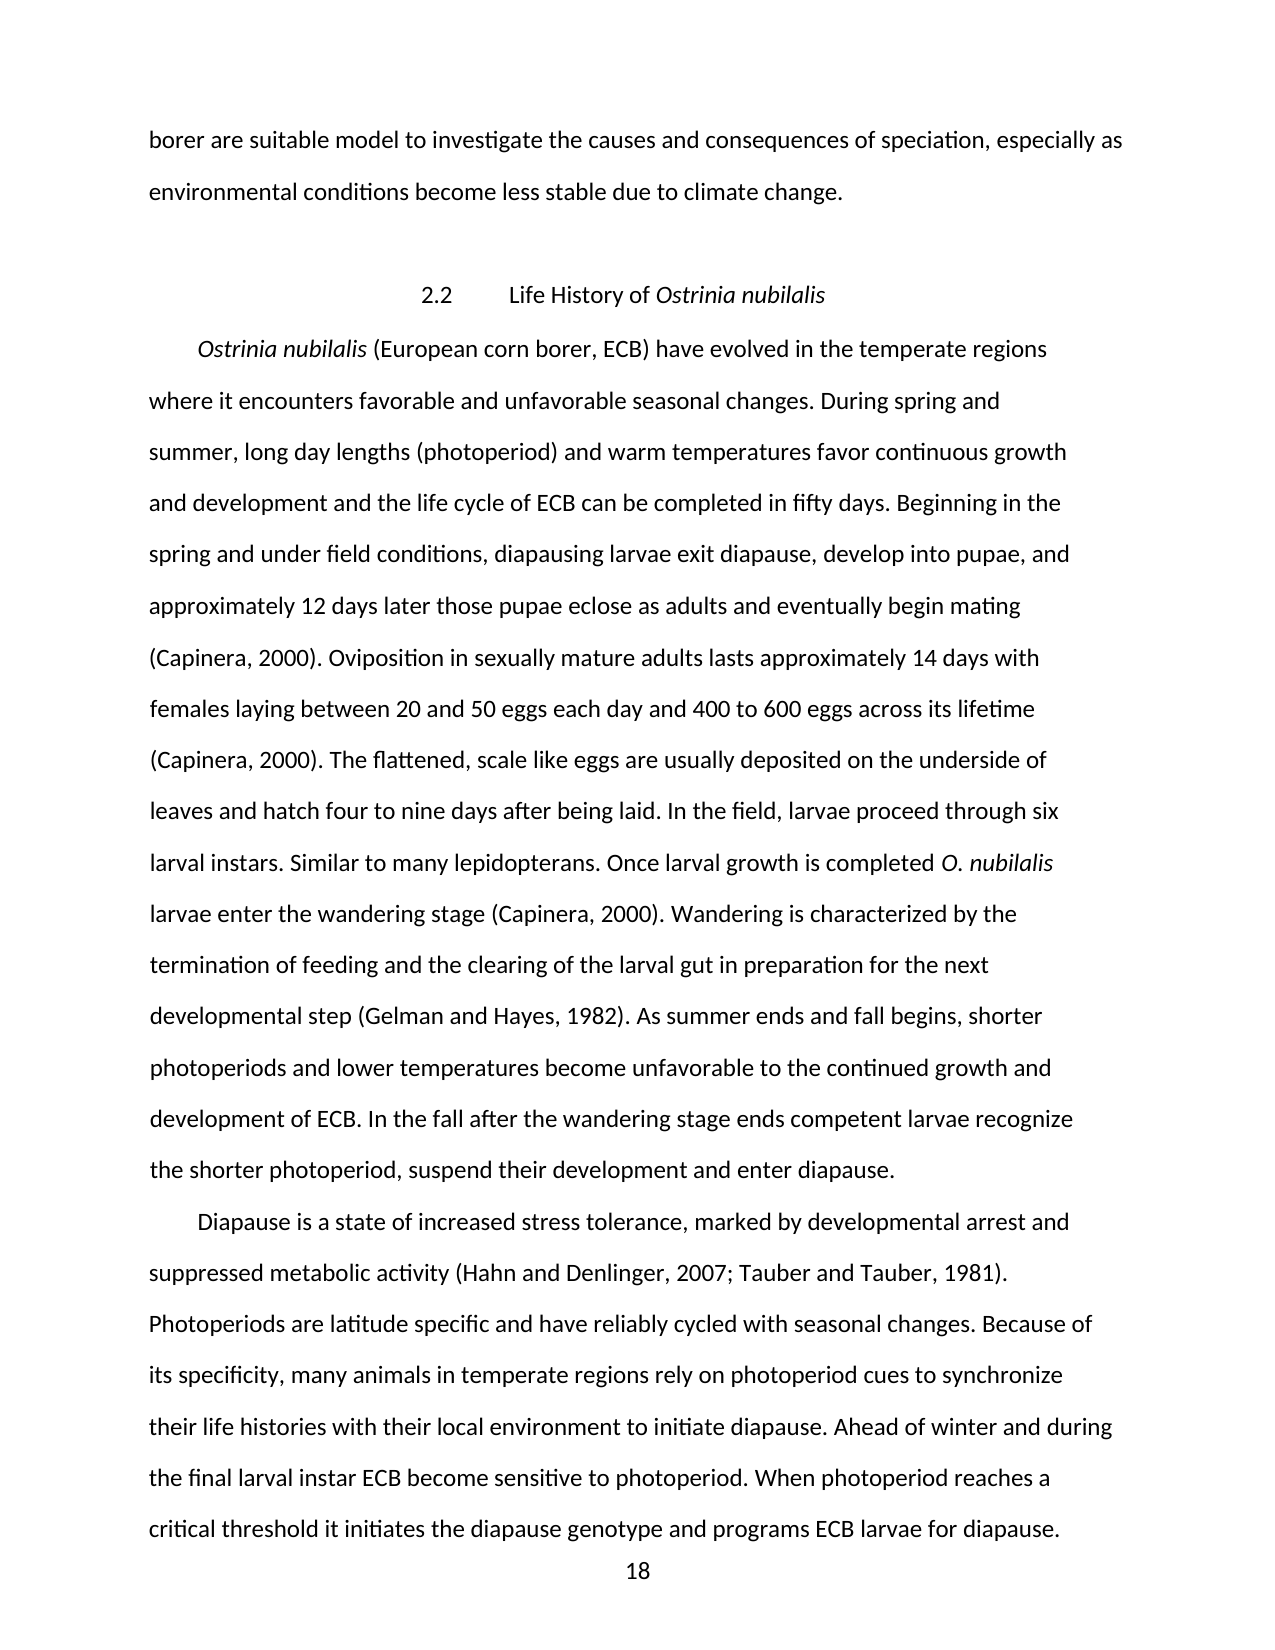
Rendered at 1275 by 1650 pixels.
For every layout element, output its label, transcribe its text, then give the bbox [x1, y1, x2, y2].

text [148, 124, 1124, 206]
text Ostrinia nubilalis (European corn borer, ECB) have evolved in the temperate regions where it encounters favorable and unfavorable seasonal changes. During spring and summer, long day lengths (photoperiod) and warm temperatures favor continuous growth and development and the life cycle of ECB can be completed in fifty days. Beginning in the spring and under field conditions, diapausing larvae exit diapause, develop into pupae, and approximately 12 days later those pupae eclose as adults and eventually begin mating [148, 334, 1089, 620]
text 2.2 Life History of Ostrinia nubilalis [150, 279, 1133, 310]
text (Capinera, 2000). Oviposition in sexually mature adults lasts approximately 14 days with females laying between 20 and 50 eggs each day and 400 to 600 eggs across its lifetime (Capinera, 2000). The flattened, scale like eggs are usually deposited on the underside of leaves and hatch four to nine days after being laid. In the field, larvae proceed through six larval instars. Similar to many lepidopterans. Once larval growth is completed O. nubilalis larvae enter the wandering stage (Capinera, 2000). Wandering is characterized by the termination of feeding and the clearing of the larval gut in preparation for the next developmental step (Gelman and Hayes, 1982). As summer ends and fall begins, shorter photoperiods and lower temperatures become unfavorable to the continued growth and development of ECB. In the fall after the wandering stage ends competent larvae recognize the shorter photoperiod, suspend their development and enter diapause. [148, 642, 1107, 1185]
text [148, 1206, 1117, 1544]
